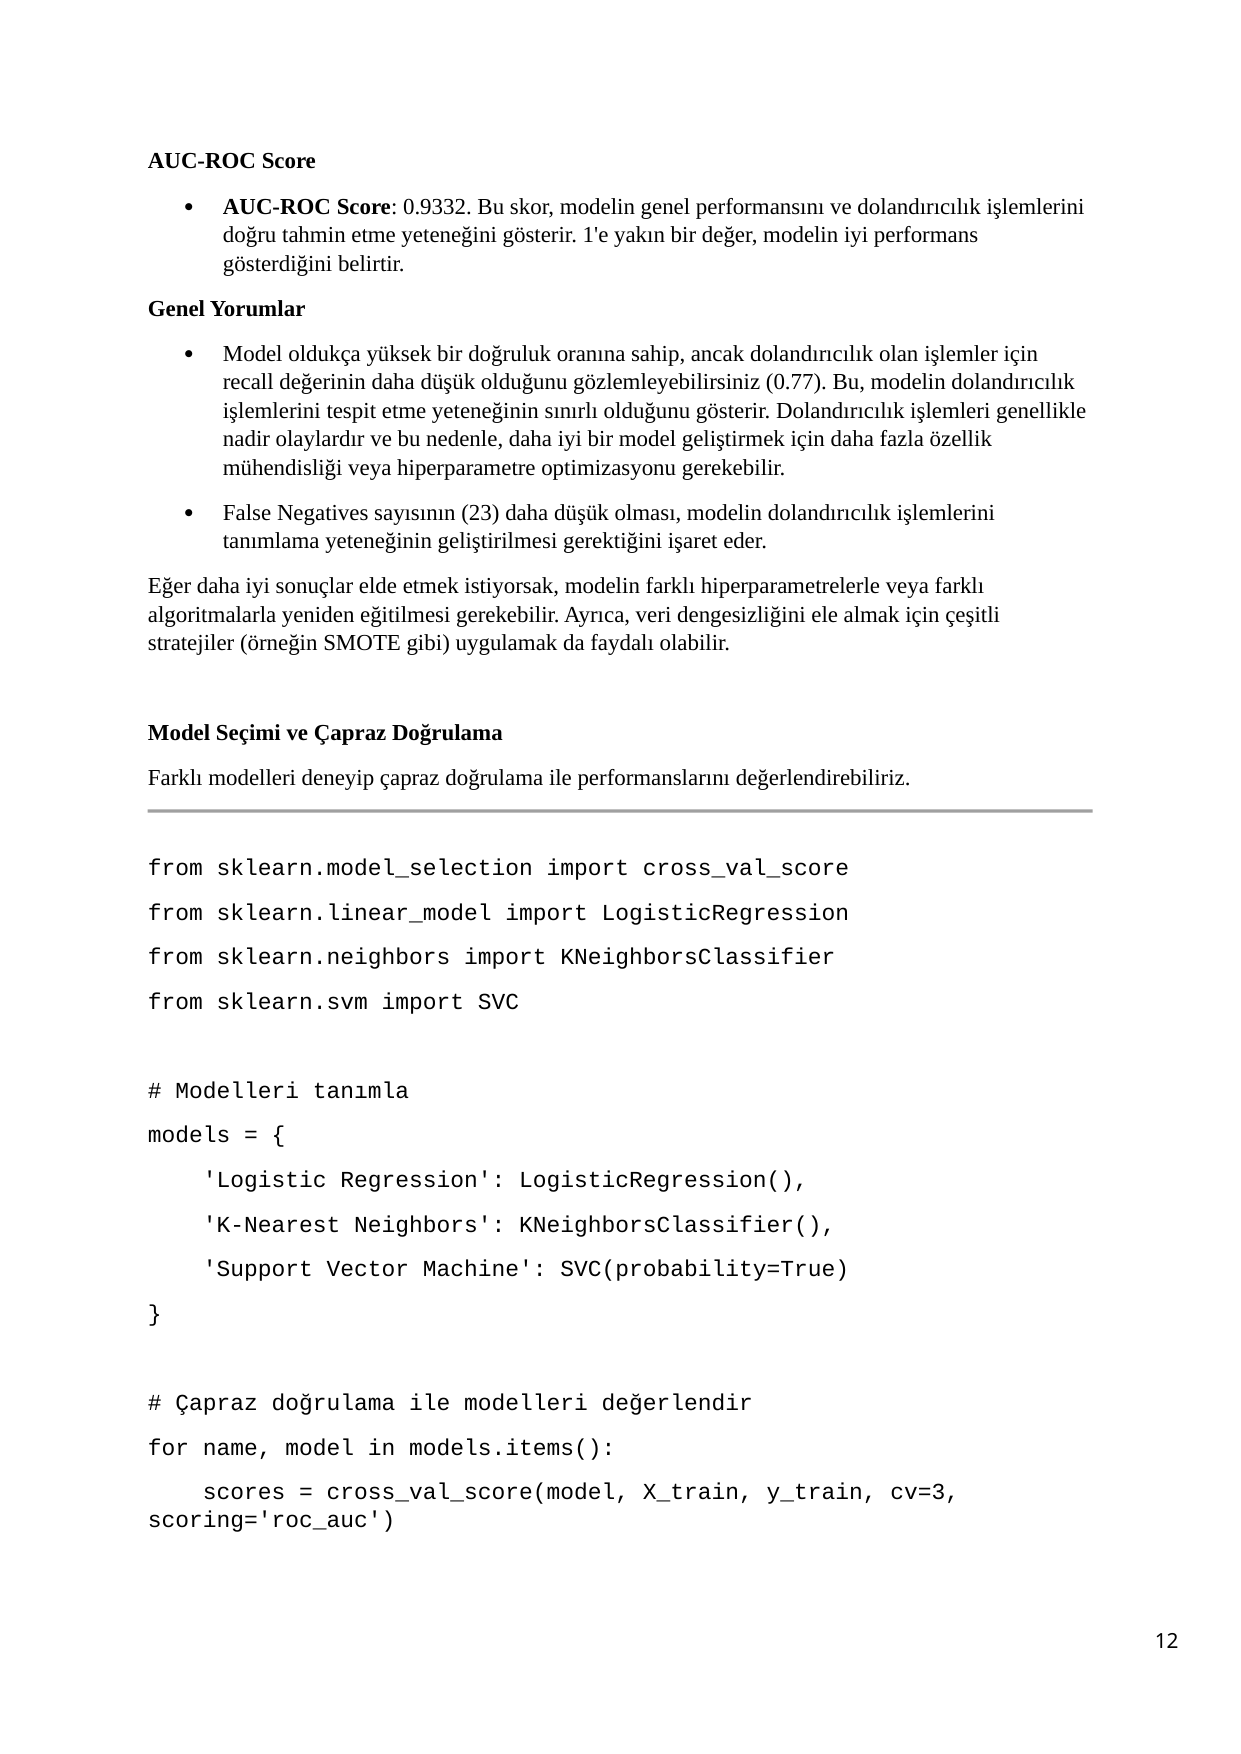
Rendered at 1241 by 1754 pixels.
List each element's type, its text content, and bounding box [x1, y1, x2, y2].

text # Çapraz doğrulama ile modelleri değerlendir [148, 1391, 1093, 1417]
text } [148, 1302, 1093, 1328]
text 'Logistic Regression': LogisticRegression(), [148, 1168, 1093, 1194]
text from sklearn.svm import SVC [148, 990, 1093, 1016]
text Farklı modelleri deneyip çapraz doğrulama ile performanslarını değerlendirebiliriz. [148, 764, 1093, 791]
text from sklearn.linear_model import LogisticRegression [148, 901, 1093, 927]
text for name, model in models.items(): [148, 1436, 1093, 1462]
text from sklearn.neighbors import KNeighborsClassifier [148, 946, 1093, 971]
text models = { [148, 1124, 1093, 1150]
text Model Seçimi ve Çapraz Doğrulama [148, 719, 1093, 746]
list Model oldukça yüksek bir doğruluk oranına sahip, ancak dolandırıcılık olan işlemler için recall değerinin daha düşük olduğunu gözlemleyebilirsiniz (0.77). Bu, modelin dolandırıcılık işlemlerini tespit etme yeteneğinin sınırlı olduğunu gösterir. Dolandırıcılık işlemleri genellikle nadir olaylardır ve bu nedenle, daha iyi bir model geliştirmek için daha fazla özellik mühendisliği veya hiperparametre optimizasyonu gerekebilir. [185, 340, 1093, 480]
list False Negatives sayısının (23) daha düşük olması, modelin dolandırıcılık işlemlerini tanımlama yeteneğinin geliştirilmesi gerektiğini işaret eder. [185, 499, 1093, 553]
text scores = cross_val_score(model, X_train, y_train, cv=3, scoring='roc_auc') [148, 1481, 1093, 1534]
text 'Support Vector Machine': SVC(probability=True) [148, 1258, 1093, 1283]
text Eğer daha iyi sonuçlar elde etmek istiyorsak, modelin farklı hiperparametrelerle veya farklı algoritmalarla yeniden eğitilmesi gerekebilir. Ayrıca, veri dengesizliğini ele almak için çeşitli stratejiler (örneğin SMOTE gibi) uygulamak da faydalı olabilir. [148, 572, 1093, 655]
text Genel Yorumlar [148, 295, 1093, 321]
list AUC-ROC Score: 0.9332. Bu skor, modelin genel performansını ve dolandırıcılık işlemlerini doğru tahmin etme yeteneğini gösterir. 1'e yakın bir değer, modelin iyi performans gösterdiğini belirtir. [185, 193, 1093, 276]
text 'K-Nearest Neighbors': KNeighborsClassifier(), [148, 1213, 1093, 1239]
text from sklearn.model_selection import cross_val_score [148, 856, 1093, 882]
text AUC-ROC Score [148, 148, 1093, 174]
text # Modelleri tanımla [148, 1079, 1093, 1105]
